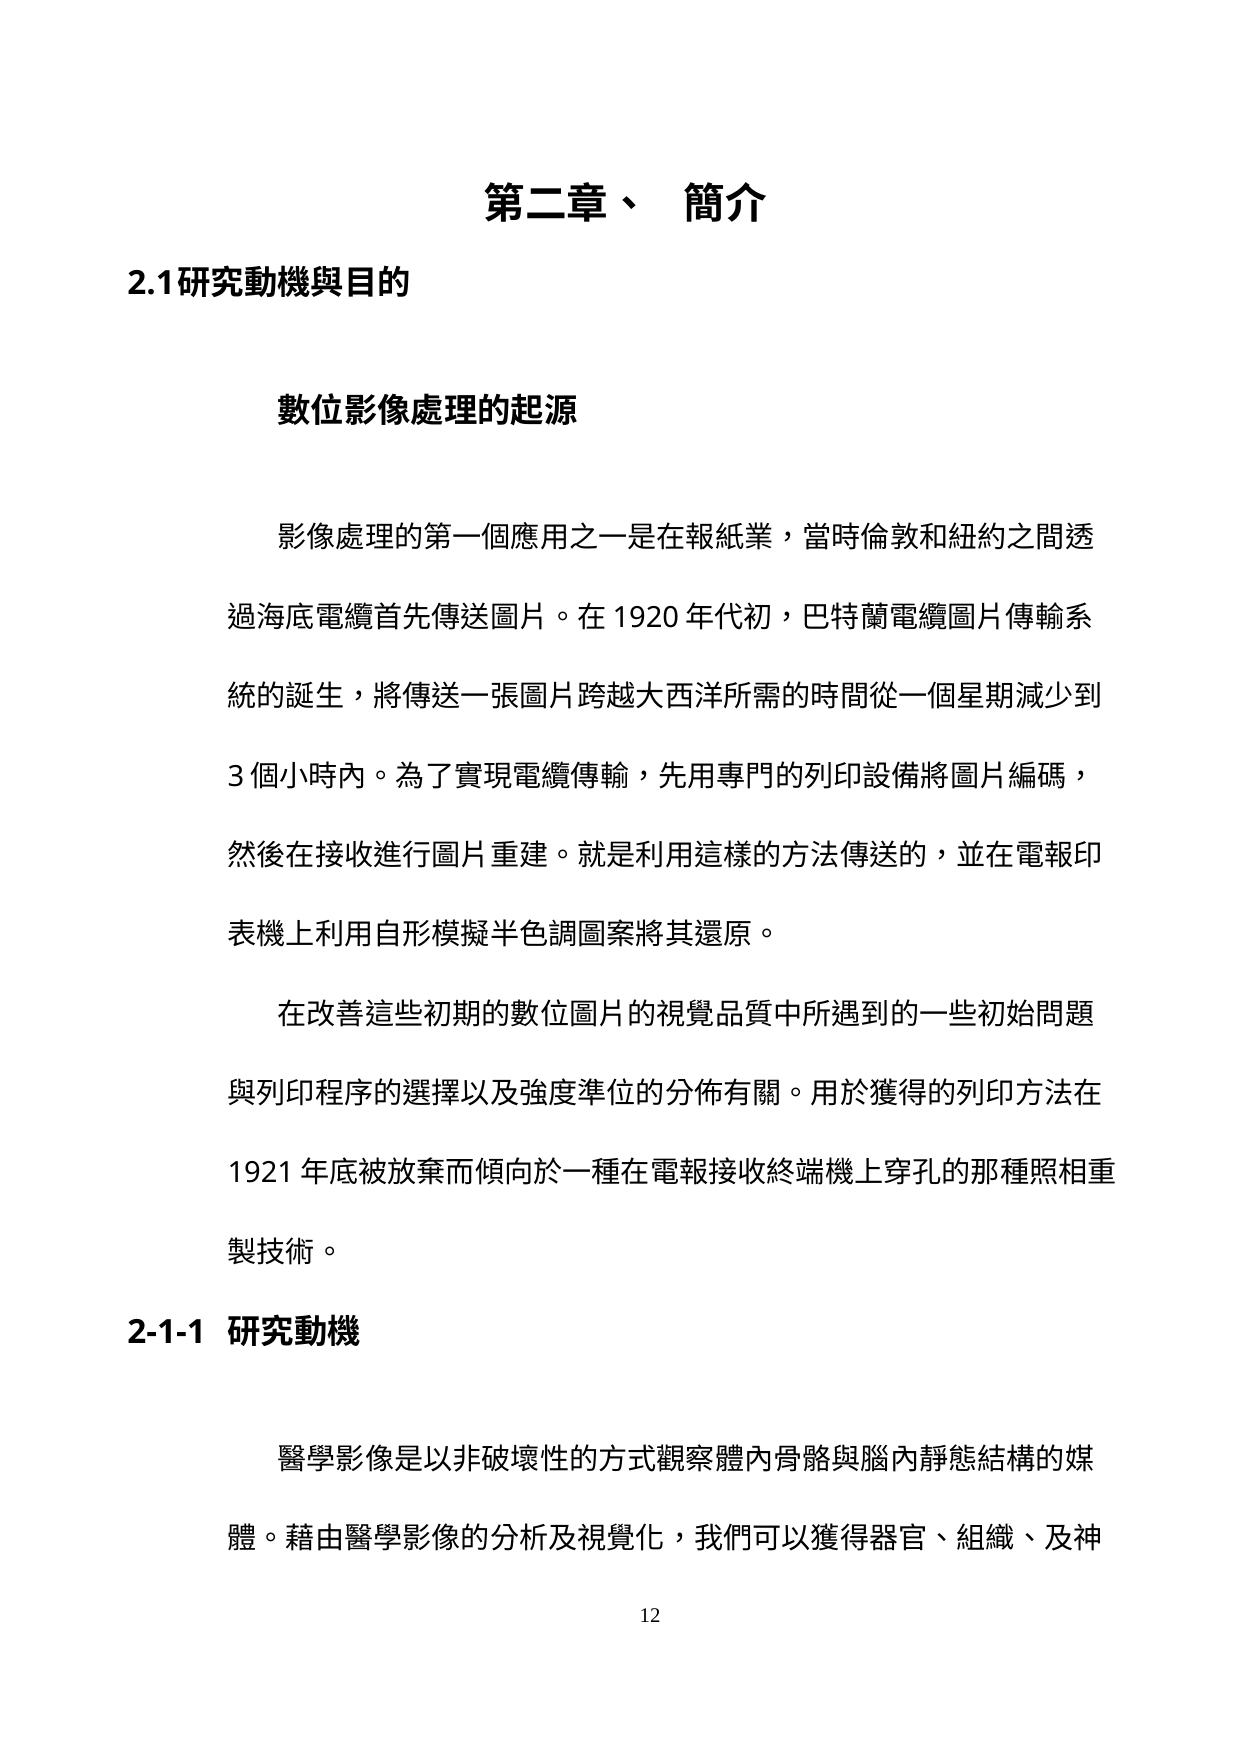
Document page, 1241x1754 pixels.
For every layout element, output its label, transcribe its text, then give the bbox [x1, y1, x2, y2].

text 在改善這些初期的數位圖片的視覺品質中所遇到的一些初始問題與列印程序的選擇以及強度準位的分佈有關。用於獲得的列印方法在1921年底被放棄而傾向於一種在電報接收終端機上穿孔的那種照相重製技術。 [227, 972, 1122, 1289]
text 影像處理的第一個應用之一是在報紙業，當時倫敦和紐約之間透過海底電纜首先傳送圖片。在1920年代初，巴特蘭電纜圖片傳輸系統的誕生，將傳送一張圖片跨越大西洋所需的時間從一個星期減少到3個小時內。為了實現電纜傳輸，先用專門的列印設備將圖片編碼，然後在接收進行圖片重建。就是利用這樣的方法傳送的，並在電報印表機上利用自形模擬半色調圖案將其還原。 [227, 496, 1122, 972]
text 研究動機與目的 [127, 240, 1122, 319]
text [227, 1417, 1122, 1576]
text 研究動機 [127, 1289, 1122, 1369]
list 數位影像處理的起源 [277, 368, 1122, 447]
text 簡介 [127, 161, 1122, 240]
